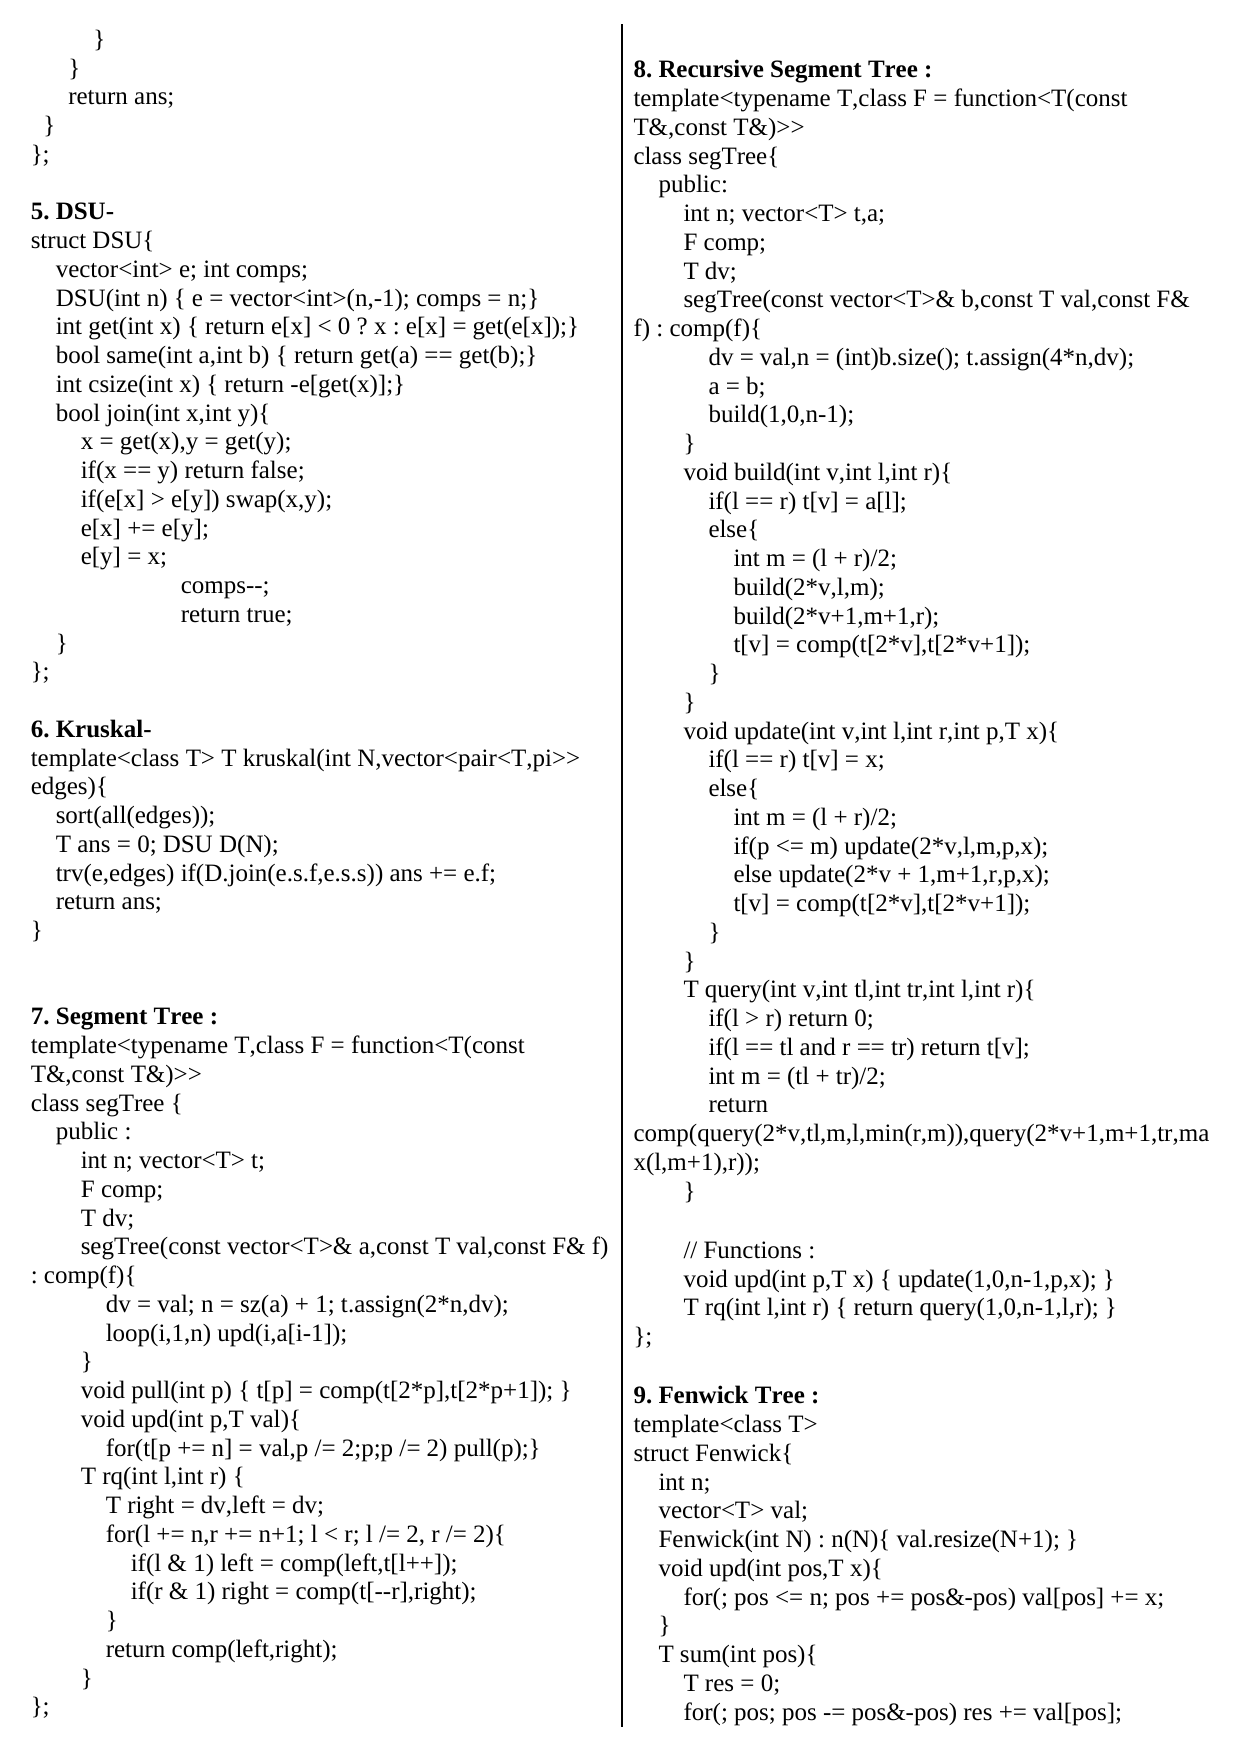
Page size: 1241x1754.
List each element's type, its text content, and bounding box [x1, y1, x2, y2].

text t[v] = comp(t[2*v],t[2*v+1]); [633, 629, 1212, 658]
text } [633, 428, 1212, 457]
text segTree(const vector<T>& b,const T val,const F& f) : comp(f){ [633, 284, 1212, 342]
text T dv; [31, 1203, 610, 1231]
text for(; pos; pos -= pos&-pos) res += val[pos]; [633, 1697, 1212, 1726]
text } [633, 658, 1212, 687]
text a = b; [633, 371, 1212, 399]
text T ans = 0; DSU D(N); [31, 829, 610, 858]
text void upd(int pos,T x){ [633, 1553, 1212, 1582]
text bool join(int x,int y){ [31, 398, 610, 426]
text } [31, 915, 610, 944]
text T rq(int l,int r) { return query(1,0,n-1,l,r); } [633, 1292, 1212, 1321]
text } [31, 1663, 610, 1691]
text 6. Kruskal- [31, 714, 610, 743]
text dv = val,n = (int)b.size(); t.assign(4*n,dv); [633, 342, 1212, 371]
text struct Fenwick{ [633, 1438, 1212, 1467]
text template<class T> [633, 1409, 1212, 1438]
text }; [633, 1321, 1212, 1350]
text vector<T> val; [633, 1496, 1212, 1524]
text trv(e,edges) if(D.join(e.s.f,e.s.s)) ans += e.f; [31, 858, 610, 886]
text return comp(query(2*v,tl,m,l,min(r,m)),query(2*v+1,m+1,tr,max(l,m+1),r)); [633, 1089, 1212, 1176]
text } [633, 946, 1212, 974]
text } [31, 53, 610, 81]
text if(l == r) t[v] = a[l]; [633, 486, 1212, 514]
text int n; [633, 1467, 1212, 1496]
text for(l += n,r += n+1; l < r; l /= 2, r /= 2){ [31, 1519, 610, 1548]
text loop(i,1,n) upd(i,a[i-1]); [31, 1318, 610, 1346]
text vector<int> e; int comps; [31, 254, 610, 283]
text for(; pos <= n; pos += pos&-pos) val[pos] += x; [633, 1582, 1212, 1611]
text e[x] += e[y]; [31, 513, 610, 541]
text template<typename T,class F = function<T(const T&,const T&)>> [633, 83, 1212, 141]
text F comp; [31, 1174, 610, 1203]
text template<class T> T kruskal(int N,vector<pair<T,pi>> edges){ [31, 743, 610, 800]
text void upd(int p,T val){ [31, 1404, 610, 1433]
text segTree(const vector<T>& a,const T val,const F& f) : comp(f){ [31, 1231, 610, 1289]
text // Functions : [633, 1235, 1212, 1264]
text } [31, 1605, 610, 1634]
text } [633, 687, 1212, 716]
text for(t[p += n] = val,p /= 2;p;p /= 2) pull(p);} [31, 1433, 610, 1461]
text dv = val; n = sz(a) + 1; t.assign(2*n,dv); [31, 1289, 610, 1318]
text T rq(int l,int r) { [31, 1461, 610, 1490]
text if(r & 1) right = comp(t[--r],right); [31, 1576, 610, 1605]
text } [633, 1611, 1212, 1639]
text void upd(int p,T x) { update(1,0,n-1,p,x); } [633, 1264, 1212, 1292]
text build(1,0,n-1); [633, 399, 1212, 428]
text return ans; [31, 81, 610, 110]
text if(l == tl and r == tr) return t[v]; [633, 1032, 1212, 1061]
text int m = (tl + tr)/2; [633, 1061, 1212, 1089]
text else{ [633, 773, 1212, 802]
text if(p <= m) update(2*v,l,m,p,x); [633, 831, 1212, 859]
text DSU(int n) { e = vector<int>(n,-1); comps = n;} [31, 283, 610, 311]
text else{ [633, 514, 1212, 543]
text template<typename T,class F = function<T(const T&,const T&)>> [31, 1030, 610, 1088]
text e[y] = x; [31, 541, 610, 570]
text t[v] = comp(t[2*v],t[2*v+1]); [633, 888, 1212, 917]
text } [633, 917, 1212, 946]
text F comp; [633, 227, 1212, 256]
text T right = dv,left = dv; [31, 1490, 610, 1519]
text }; [31, 1691, 610, 1720]
text } [31, 1346, 610, 1375]
text } [31, 24, 610, 53]
text T sum(int pos){ [633, 1639, 1212, 1668]
text bool same(int a,int b) { return get(a) == get(b);} [31, 340, 610, 369]
text if(x == y) return false; [31, 455, 610, 484]
text T dv; [633, 256, 1212, 284]
text void pull(int p) { t[p] = comp(t[2*p],t[2*p+1]); } [31, 1375, 610, 1404]
text class segTree { [31, 1088, 610, 1116]
text int m = (l + r)/2; [633, 802, 1212, 831]
text sort(all(edges)); [31, 800, 610, 829]
text 8. Recursive Segment Tree : [633, 54, 1212, 83]
text if(l > r) return 0; [633, 1003, 1212, 1032]
text 7. Segment Tree : [31, 1001, 610, 1030]
text if(l & 1) left = comp(left,t[l++]); [31, 1548, 610, 1576]
text comps--; [31, 570, 610, 599]
text return ans; [31, 886, 610, 915]
text }; [31, 656, 610, 685]
text build(2*v,l,m); [633, 572, 1212, 601]
text if(e[x] > e[y]) swap(x,y); [31, 484, 610, 513]
text void build(int v,int l,int r){ [633, 457, 1212, 486]
text }; [31, 139, 610, 168]
text } [31, 110, 610, 139]
text Fenwick(int N) : n(N){ val.resize(N+1); } [633, 1524, 1212, 1553]
text 9. Fenwick Tree : [633, 1381, 1212, 1409]
text T res = 0; [633, 1668, 1212, 1697]
text public : [31, 1116, 610, 1145]
text return true; [31, 599, 610, 628]
text } [31, 628, 610, 656]
text int get(int x) { return e[x] < 0 ? x : e[x] = get(e[x]);} [31, 311, 610, 340]
text void update(int v,int l,int r,int p,T x){ [633, 716, 1212, 744]
text x = get(x),y = get(y); [31, 426, 610, 455]
text if(l == r) t[v] = x; [633, 744, 1212, 773]
text return comp(left,right); [31, 1634, 610, 1663]
text class segTree{ [633, 141, 1212, 169]
text int m = (l + r)/2; [633, 543, 1212, 572]
text int csize(int x) { return -e[get(x)];} [31, 369, 610, 398]
text T query(int v,int tl,int tr,int l,int r){ [633, 974, 1212, 1003]
text build(2*v+1,m+1,r); [633, 601, 1212, 629]
text struct DSU{ [31, 225, 610, 254]
text int n; vector<T> t,a; [633, 198, 1212, 227]
text int n; vector<T> t; [31, 1145, 610, 1174]
text else update(2*v + 1,m+1,r,p,x); [633, 859, 1212, 888]
text } [633, 1176, 1212, 1204]
text 5. DSU- [31, 196, 610, 225]
text public: [633, 169, 1212, 198]
